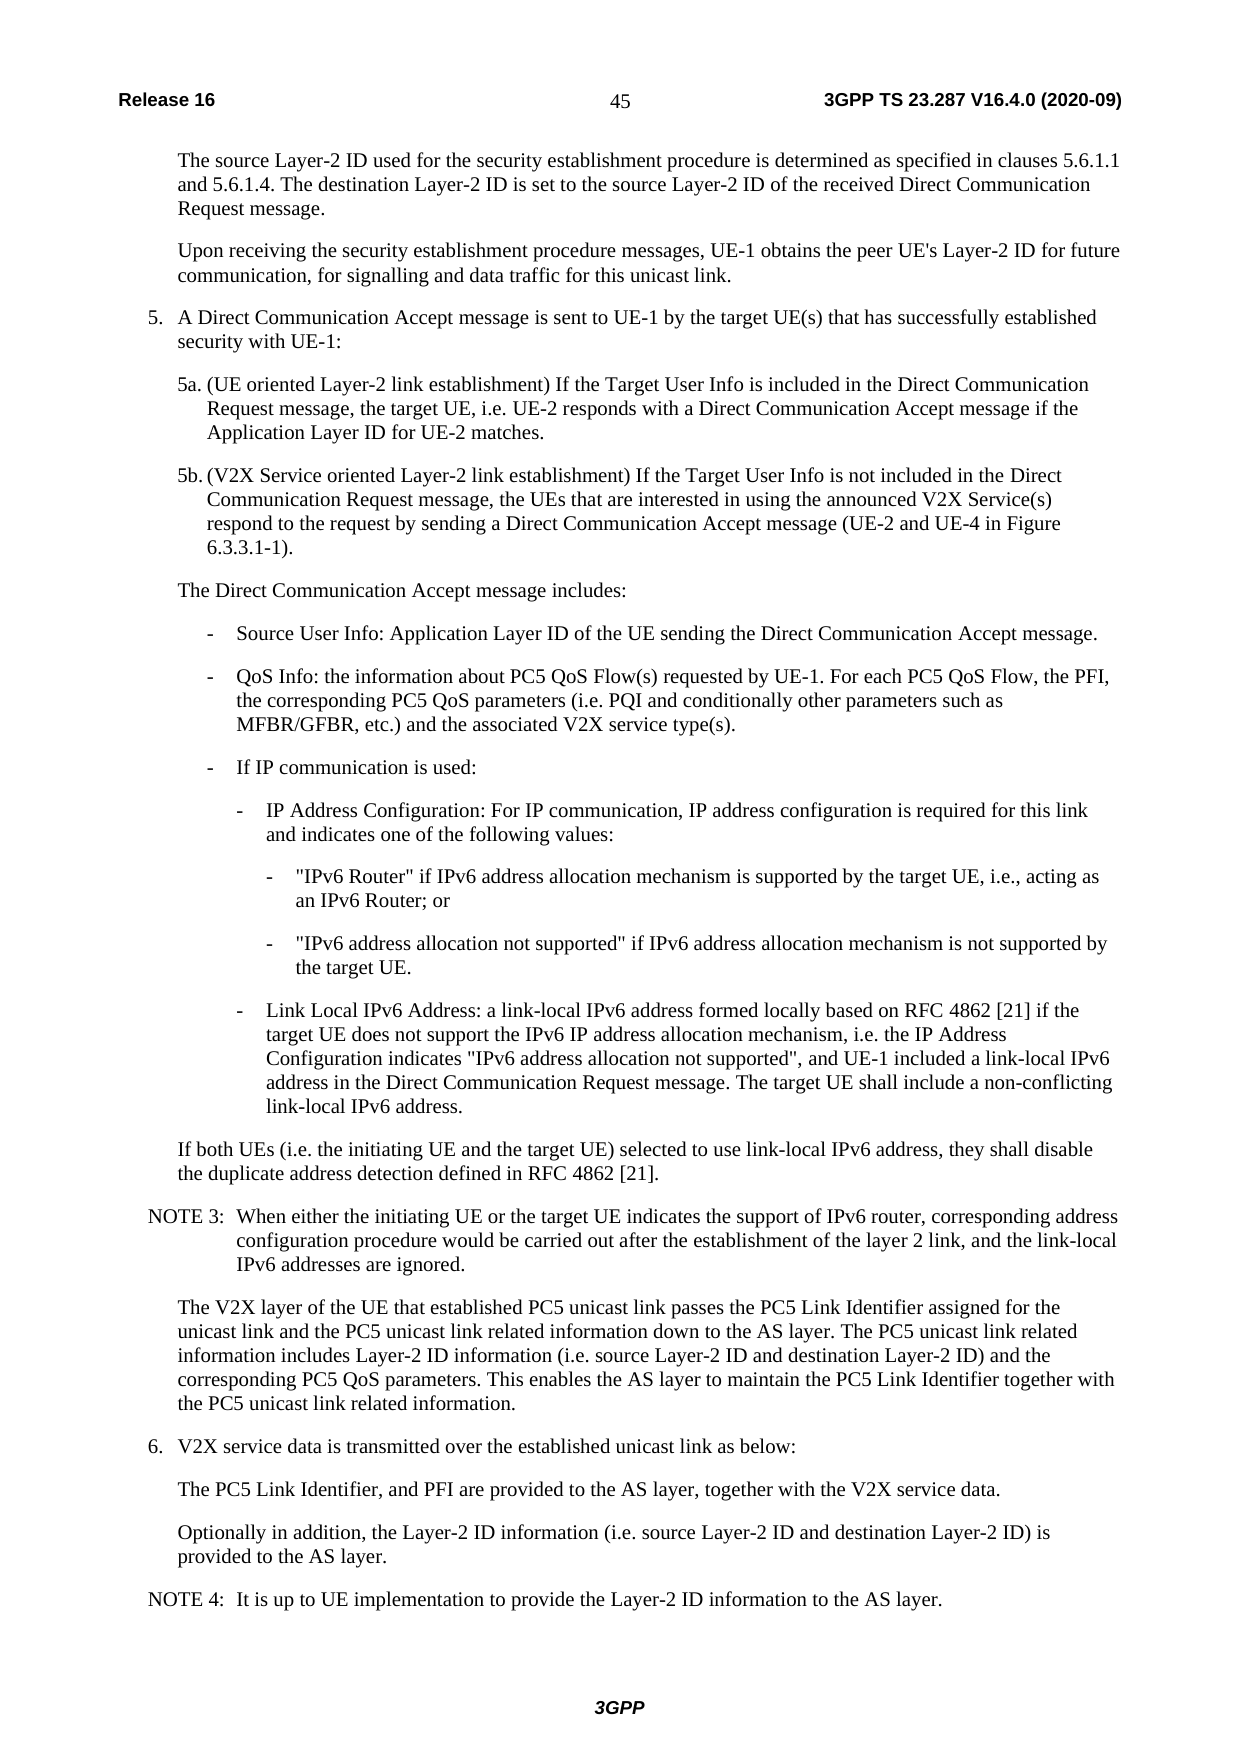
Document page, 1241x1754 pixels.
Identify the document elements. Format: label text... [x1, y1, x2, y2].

text - QoS Info: the information about PC5 QoS Flow(s) requested by UE-1. For each PC5 QoS Flow, the PFI, the corresponding PC5 QoS parameters (i.e. PQI and conditionally other parameters such as MFBR/GFBR, etc.) and the associated V2X service type(s). [207, 664, 1122, 736]
text - Source User Info: Application Layer ID of the UE sending the Direct Communication Accept message. [207, 621, 1122, 645]
text - Link Local IPv6 Address: a link-local IPv6 address formed locally based on RFC 4862 [21] if the target UE does not support the IPv6 IP address allocation mechanism, i.e. the IP Address Configuration indicates "IPv6 address allocation not supported", and UE-1 included a link-local IPv6 address in the Direct Communication Request message. The target UE shall include a non-conflicting link-local IPv6 address. [236, 998, 1122, 1118]
text - IP Address Configuration: For IP communication, IP address configuration is required for this link and indicates one of the following values: [236, 797, 1122, 846]
text 5a. (UE oriented Layer-2 link establishment) If the Target User Info is included in the Direct Communication Request message, the target UE, i.e. UE-2 responds with a Direct Communication Accept message if the Application Layer ID for UE-2 matches. [177, 372, 1122, 444]
text The source Layer-2 ID used for the security establishment procedure is determined as specified in clauses 5.6.1.1 and 5.6.1.4. The destination Layer-2 ID is set to the source Layer-2 ID of the received Direct Communication Request message. [148, 147, 1122, 220]
text The PC5 Link Identifier, and PFI are provided to the AS layer, together with the V2X service data. [148, 1477, 1122, 1501]
text - If IP communication is used: [207, 755, 1122, 779]
text 6. V2X service data is transmitted over the established unicast link as below: [148, 1434, 1122, 1458]
text NOTE 3: When either the initiating UE or the target UE indicates the support of IPv6 router, corresponding address configuration procedure would be carried out after the establishment of the layer 2 link, and the link-local IPv6 addresses are ignored. [148, 1204, 1122, 1276]
text The Direct Communication Accept message includes: [148, 578, 1122, 602]
text - "IPv6 address allocation not supported" if IPv6 address allocation mechanism is not supported by the target UE. [266, 931, 1122, 979]
text NOTE 4: It is up to UE implementation to provide the Layer-2 ID information to the AS layer. [148, 1587, 1122, 1611]
text If both UEs (i.e. the initiating UE and the target UE) selected to use link-local IPv6 address, they shall disable the duplicate address detection defined in RFC 4862 [21]. [148, 1137, 1122, 1185]
text Optionally in addition, the Layer-2 ID information (i.e. source Layer-2 ID and destination Layer-2 ID) is provided to the AS layer. [148, 1520, 1122, 1568]
text 5. A Direct Communication Accept message is sent to UE-1 by the target UE(s) that has successfully established security with UE-1: [148, 305, 1122, 353]
text Upon receiving the security establishment procedure messages, UE-1 obtains the peer UE's Layer-2 ID for future communication, for signalling and data traffic for this unicast link. [148, 238, 1122, 287]
text - "IPv6 Router" if IPv6 address allocation mechanism is supported by the target UE, i.e., acting as an IPv6 Router; or [266, 864, 1122, 912]
text The V2X layer of the UE that established PC5 unicast link passes the PC5 Link Identifier assigned for the unicast link and the PC5 unicast link related information down to the AS layer. The PC5 unicast link related information includes Layer-2 ID information (i.e. source Layer-2 ID and destination Layer-2 ID) and the corresponding PC5 QoS parameters. This enables the AS layer to maintain the PC5 Link Identifier together with the PC5 unicast link related information. [148, 1295, 1122, 1415]
text 5b. (V2X Service oriented Layer-2 link establishment) If the Target User Info is not included in the Direct Communication Request message, the UEs that are interested in using the announced V2X Service(s) respond to the request by sending a Direct Communication Accept message (UE-2 and UE-4 in Figure 6.3.3.1-1). [177, 463, 1122, 559]
